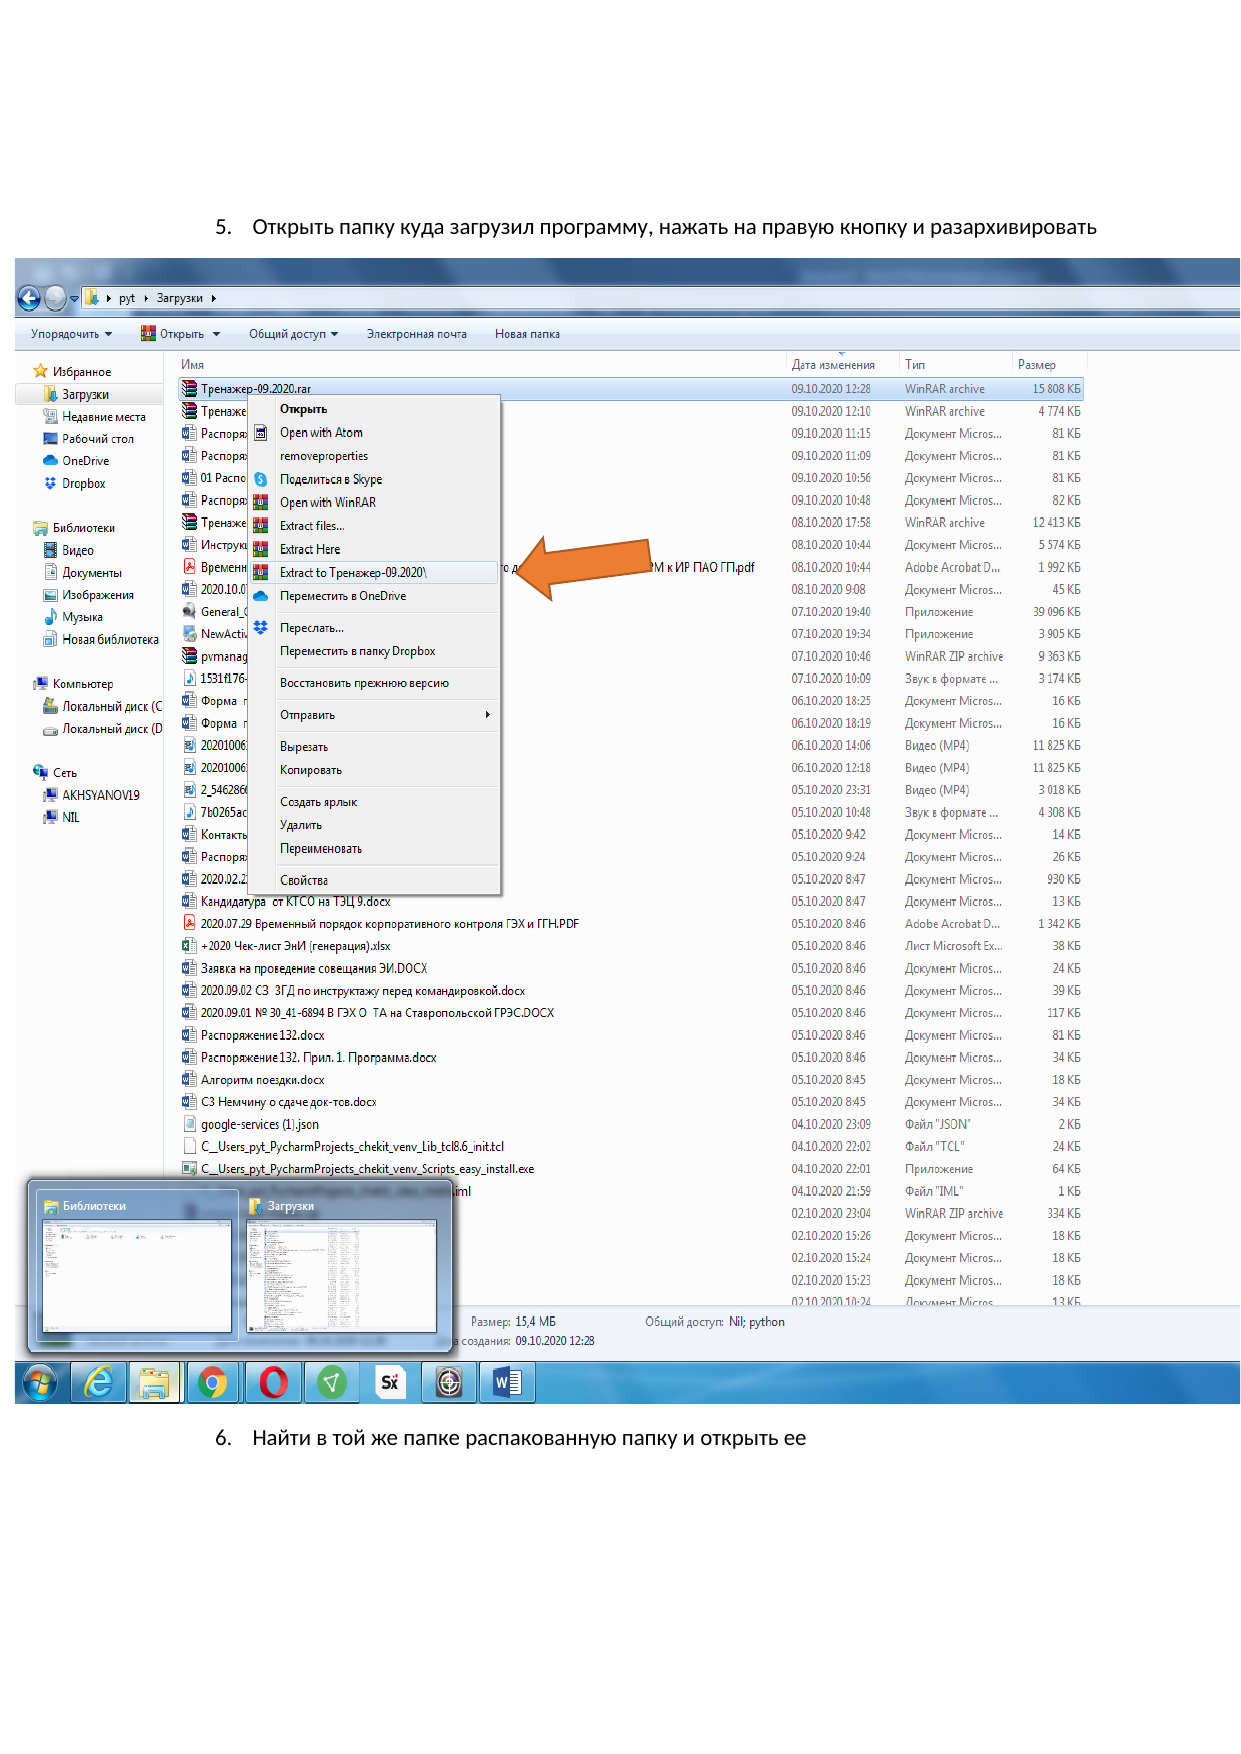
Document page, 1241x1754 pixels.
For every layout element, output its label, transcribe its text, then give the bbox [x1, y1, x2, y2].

list Открыть папку куда загрузил программу, нажать на правую кнопку и разархивировать [215, 212, 1152, 240]
list Найти в той же папке распакованную папку и открыть ее [215, 1423, 1152, 1451]
picture [14, 258, 1241, 1404]
